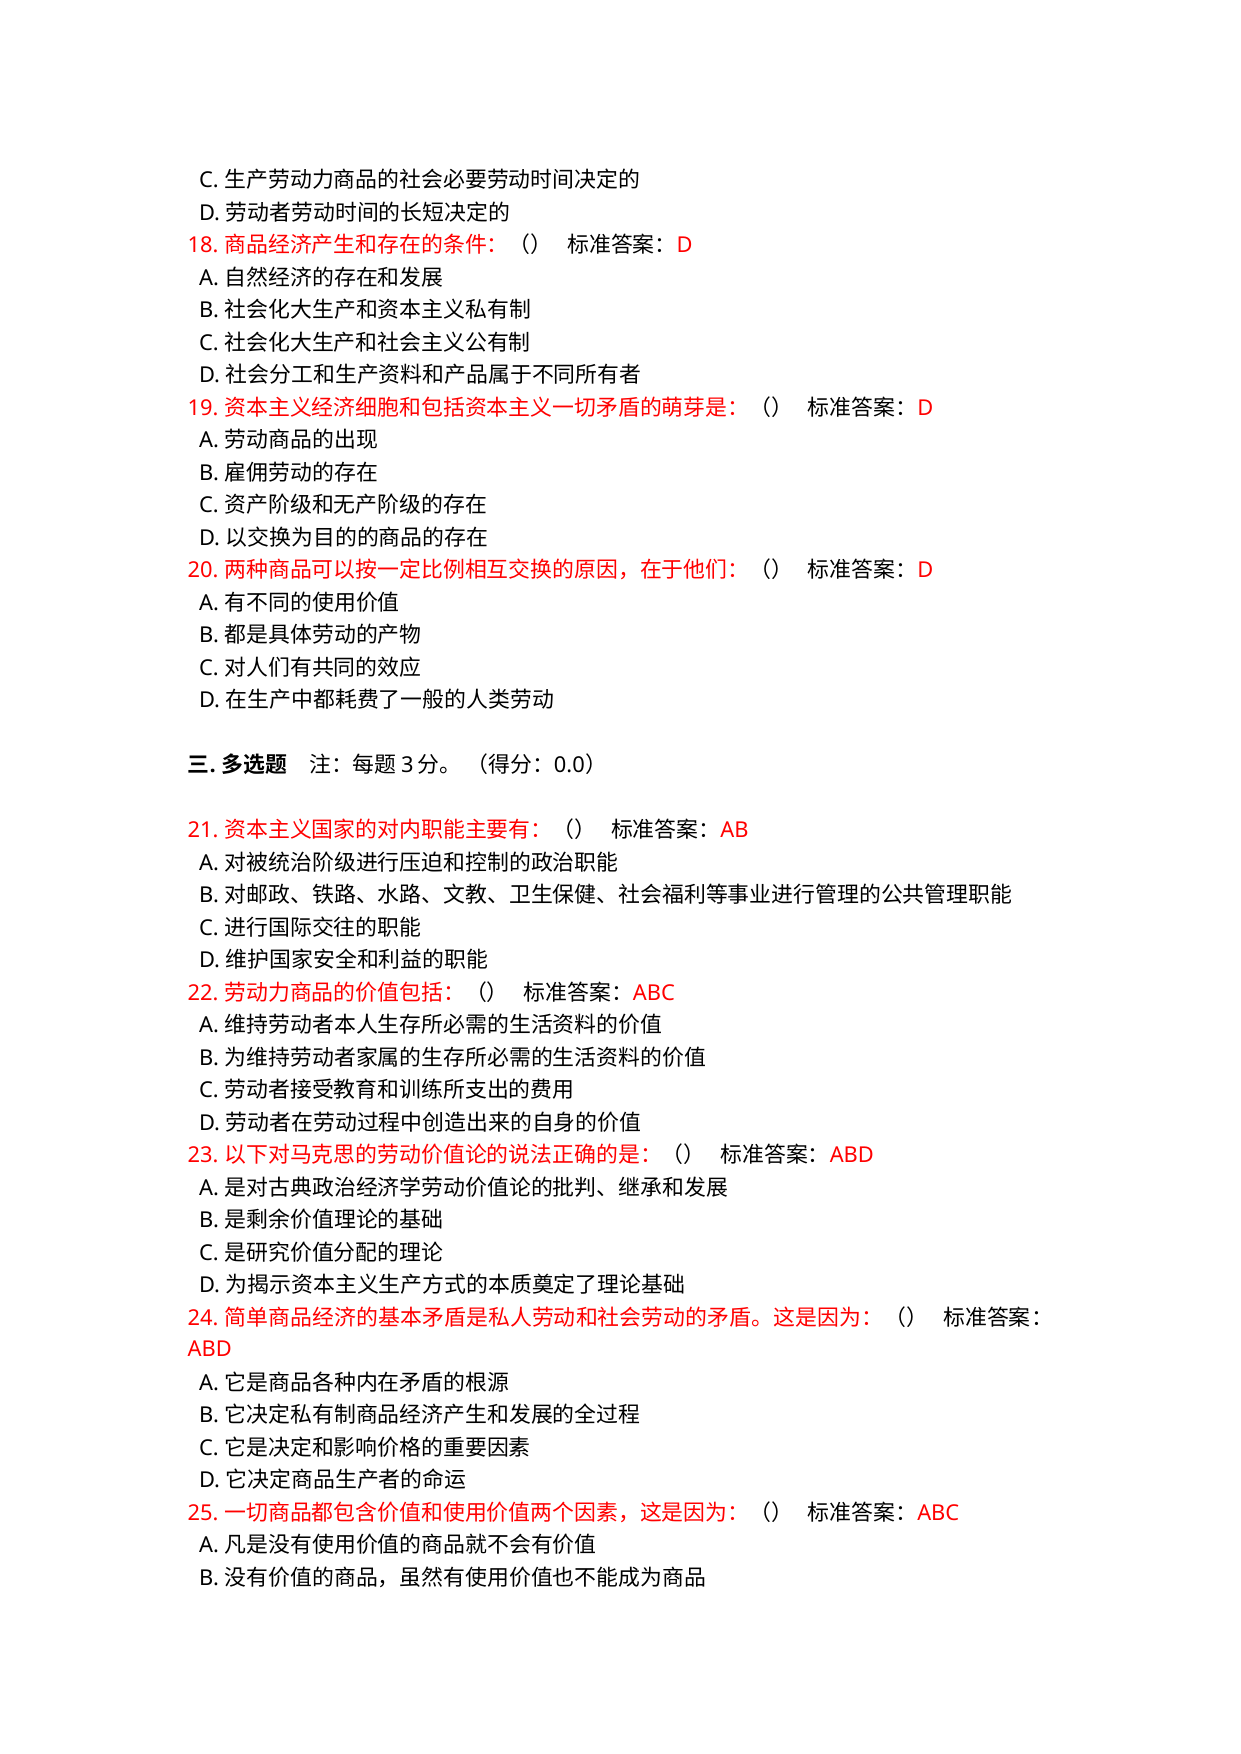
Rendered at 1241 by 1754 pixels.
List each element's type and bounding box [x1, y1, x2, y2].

list [187, 162, 1053, 1592]
